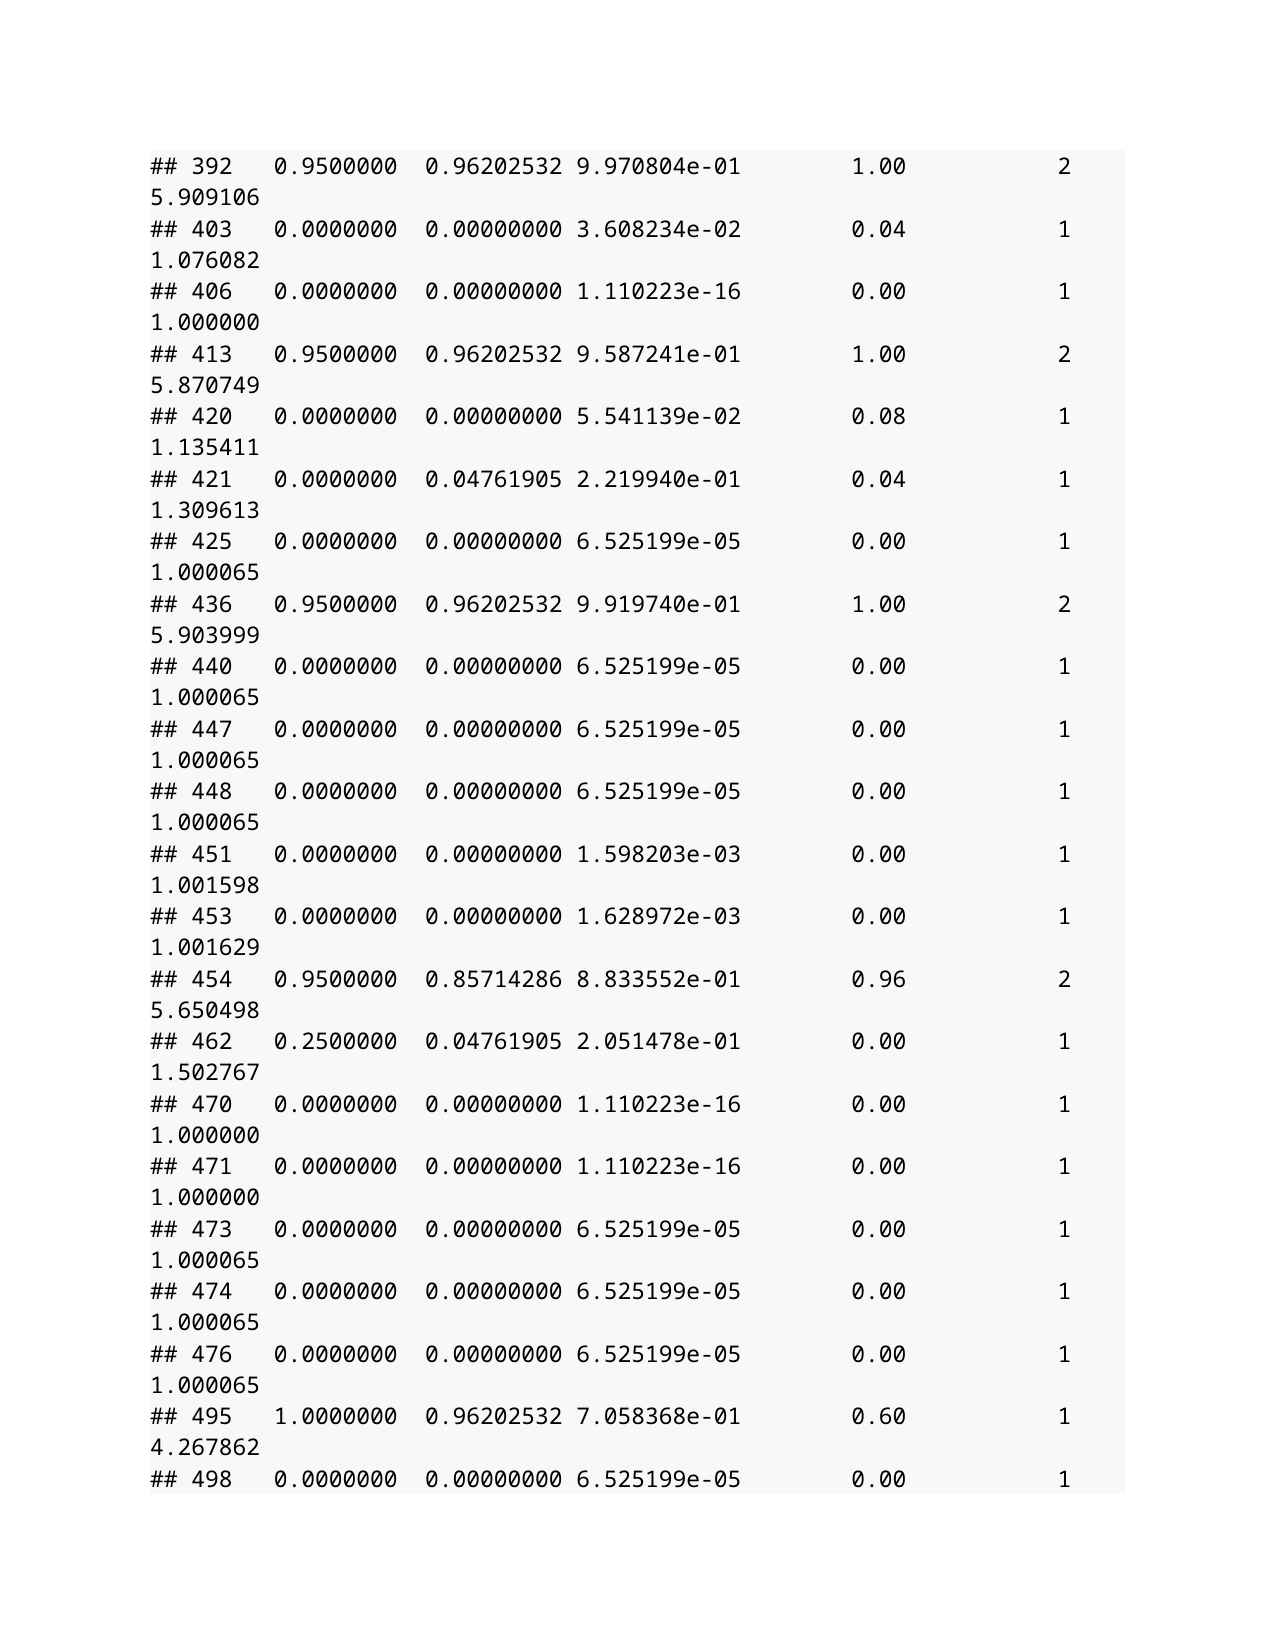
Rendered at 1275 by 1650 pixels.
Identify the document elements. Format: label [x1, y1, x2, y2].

text [150, 150, 1125, 1494]
